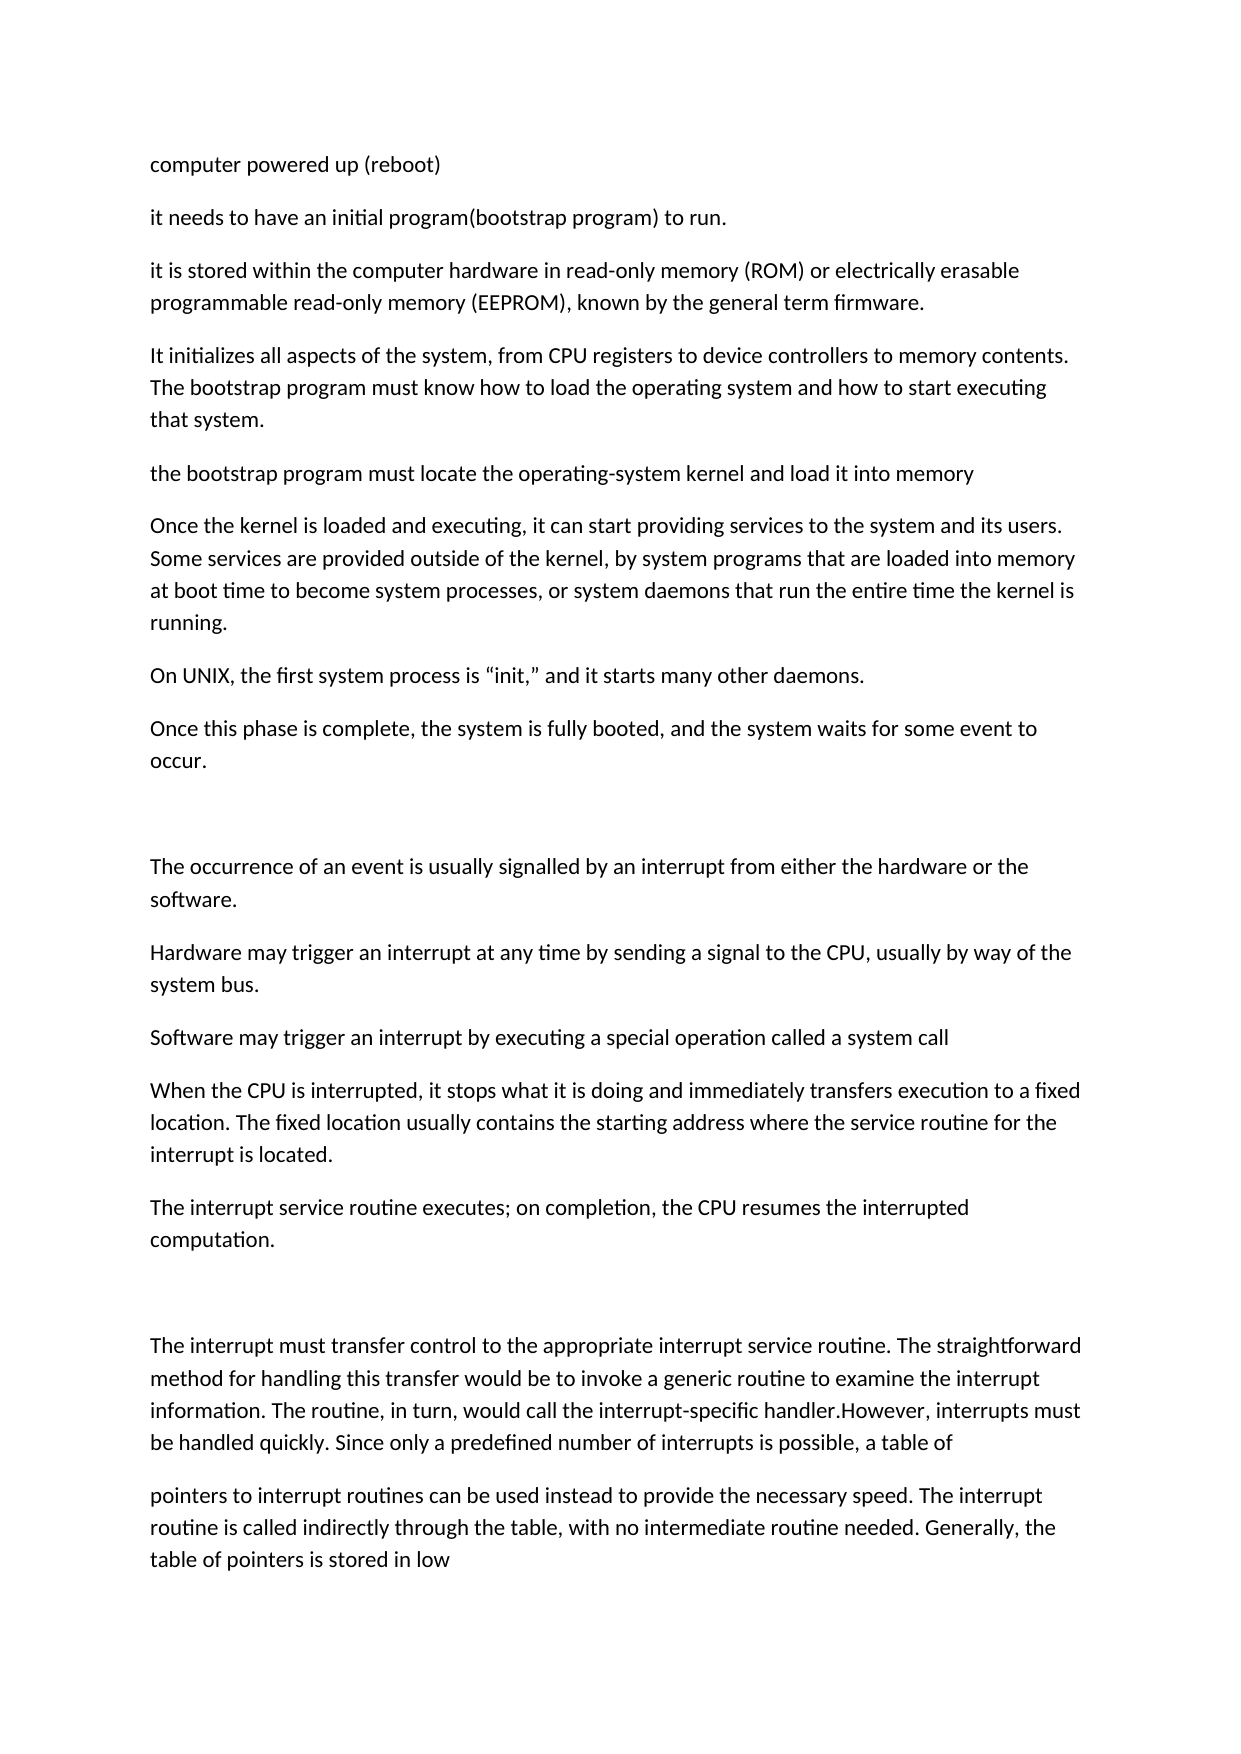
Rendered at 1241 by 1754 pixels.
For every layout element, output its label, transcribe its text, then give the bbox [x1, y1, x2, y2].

text The interrupt must transfer control to the appropriate interrupt service routine. The straightforward method for handling this transfer would be to invoke a generic routine to examine the interrupt information. The routine, in turn, would call the interrupt-specific handler.However, interrupts must be handled quickly. Since only a predefined number of interrupts is possible, a table of [150, 1332, 1090, 1456]
text On UNIX, the first system process is “init,” and it starts many other daemons. [150, 661, 1090, 689]
text Software may trigger an interrupt by executing a special operation called a system call [150, 1023, 1090, 1051]
text The occurrence of an event is usually signalled by an interrupt from either the hardware or the software. [150, 852, 1090, 913]
text it is stored within the computer hardware in read-only memory (ROM) or electrically erasable programmable read-only memory (EEPROM), known by the general term firmware. [150, 256, 1090, 316]
text When the CPU is interrupted, it stops what it is doing and immediately transfers execution to a fixed location. The fixed location usually contains the starting address where the service routine for the interrupt is located. [150, 1076, 1090, 1168]
text The interrupt service routine executes; on completion, the CPU resumes the interrupted computation. [150, 1193, 1090, 1253]
text It initializes all aspects of the system, from CPU registers to device controllers to memory contents. The bootstrap program must know how to load the operating system and how to start executing that system. [150, 341, 1090, 434]
text computer powered up (reboot) [150, 150, 1090, 178]
text pointers to interrupt routines can be used instead to provide the necessary speed. The interrupt routine is called indirectly through the table, with no intermediate routine needed. Generally, the table of pointers is stored in low [150, 1481, 1090, 1573]
text the bootstrap program must locate the operating-system kernel and load it into memory [150, 459, 1090, 487]
text it needs to have an initial program(bootstrap program) to run. [150, 203, 1090, 231]
text Once this phase is complete, the system is fully booted, and the system waits for some event to occur. [150, 714, 1090, 774]
text Hardware may trigger an interrupt at any time by sending a signal to the CPU, usually by way of the system bus. [150, 938, 1090, 998]
text Once the kernel is loaded and executing, it can start providing services to the system and its users. Some services are provided outside of the kernel, by system programs that are loaded into memory at boot time to become system processes, or system daemons that run the entire time the kernel is running. [150, 512, 1090, 636]
